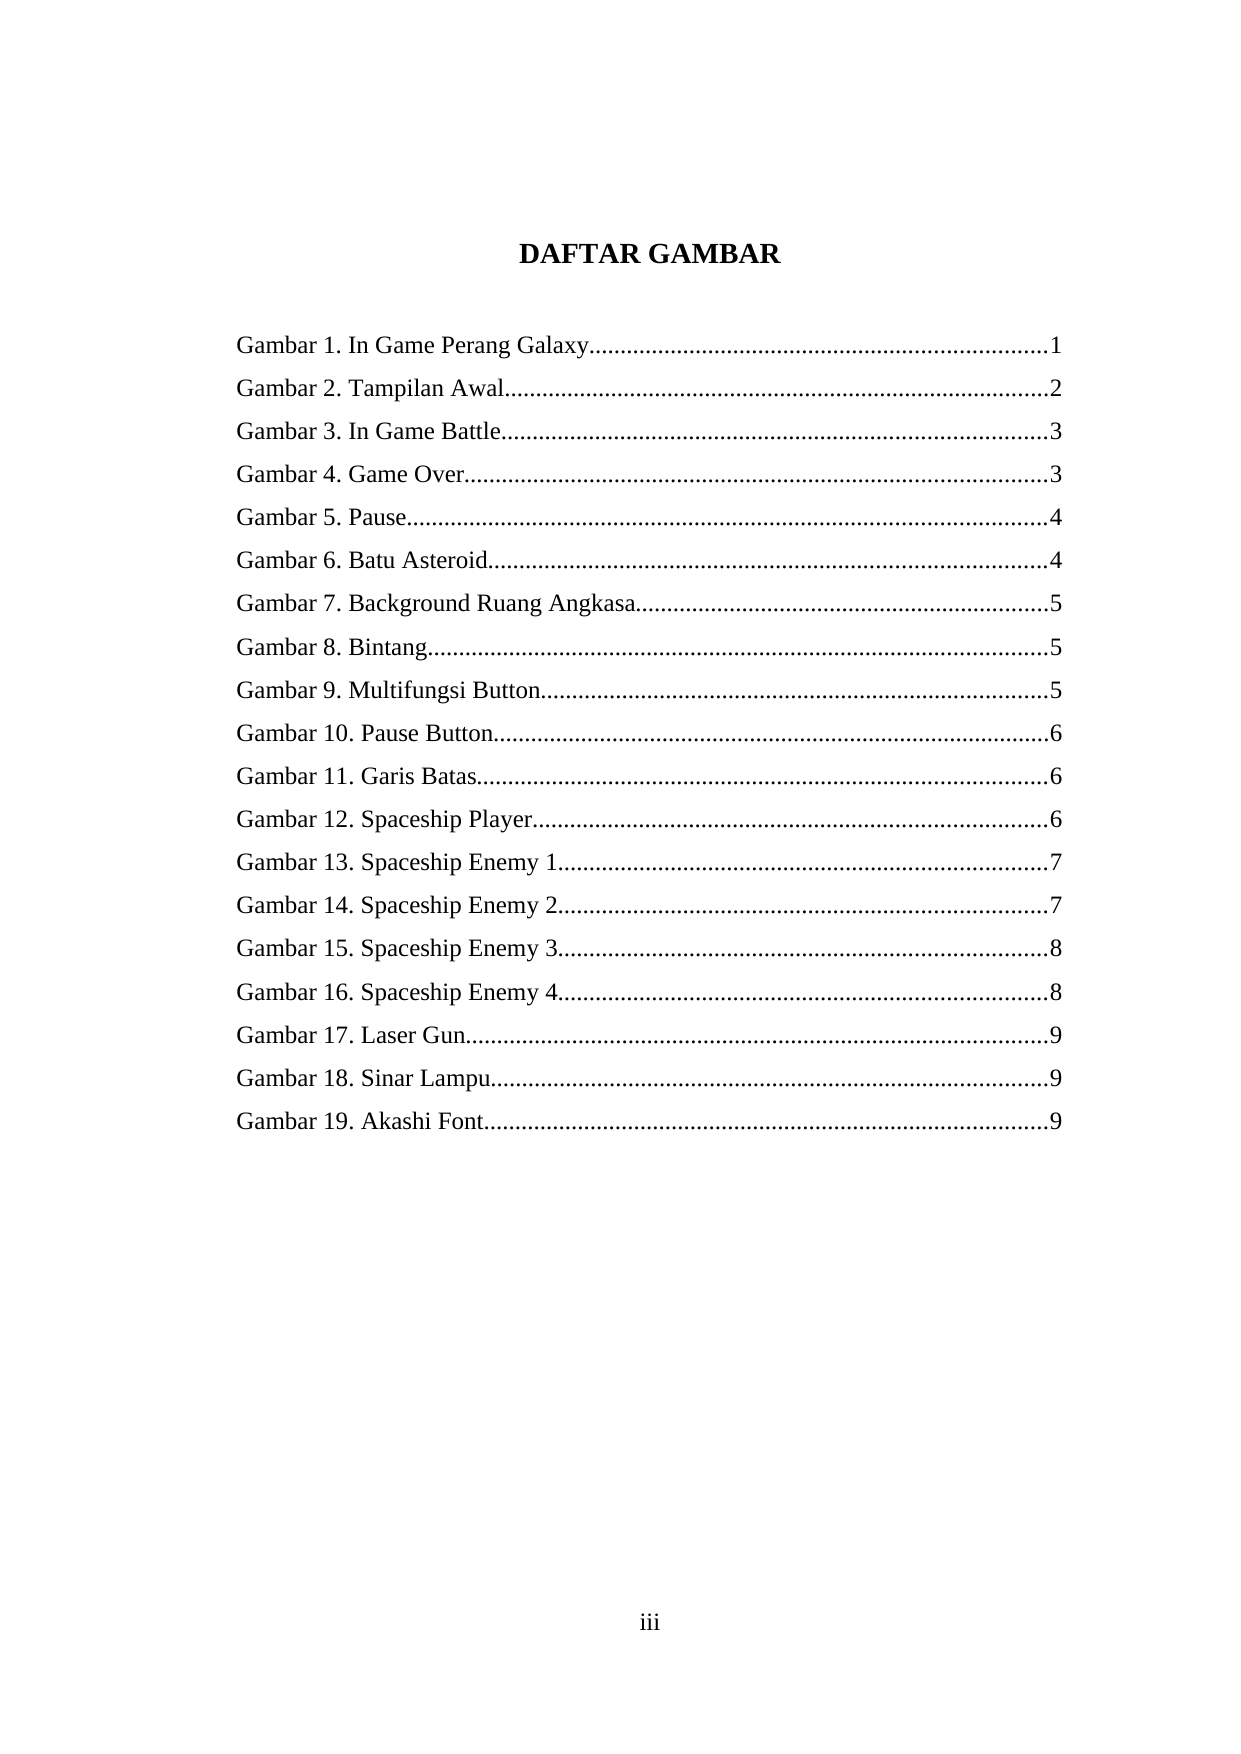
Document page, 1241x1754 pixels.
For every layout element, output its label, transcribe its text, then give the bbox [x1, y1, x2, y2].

text Gambar 2. Tampilan Awal 2 [236, 373, 1063, 402]
text Gambar 4. Game Over 3 [236, 459, 1063, 488]
text Gambar 8. Bintang 5 [236, 632, 1063, 660]
text Gambar 12. Spaceship Player 6 [236, 804, 1063, 833]
text Gambar 13. Spaceship Enemy 1 7 [236, 847, 1063, 876]
subtitle DAFTAR GAMBAR [236, 236, 1063, 270]
text Gambar 10. Pause Button 6 [236, 718, 1063, 747]
text Gambar 11. Garis Batas 6 [236, 761, 1063, 790]
text Gambar 3. In Game Battle 3 [236, 416, 1063, 445]
text Gambar 9. Multifungsi Button 5 [236, 675, 1063, 703]
text Gambar 15. Spaceship Enemy 3 8 [236, 933, 1063, 962]
text Gambar 14. Spaceship Enemy 2 7 [236, 890, 1063, 919]
text Gambar 6. Batu Asteroid 4 [236, 545, 1063, 574]
text Gambar 17. Laser Gun 9 [236, 1020, 1063, 1048]
text Gambar 1. In Game Perang Galaxy 1 [236, 330, 1063, 358]
text Gambar 5. Pause 4 [236, 502, 1063, 531]
text Gambar 7. Background Ruang Angkasa 5 [236, 588, 1063, 617]
text Gambar 18. Sinar Lampu 9 [236, 1063, 1063, 1092]
text Gambar 19. Akashi Font 9 [236, 1106, 1063, 1135]
text Gambar 16. Spaceship Enemy 4 8 [236, 977, 1063, 1005]
